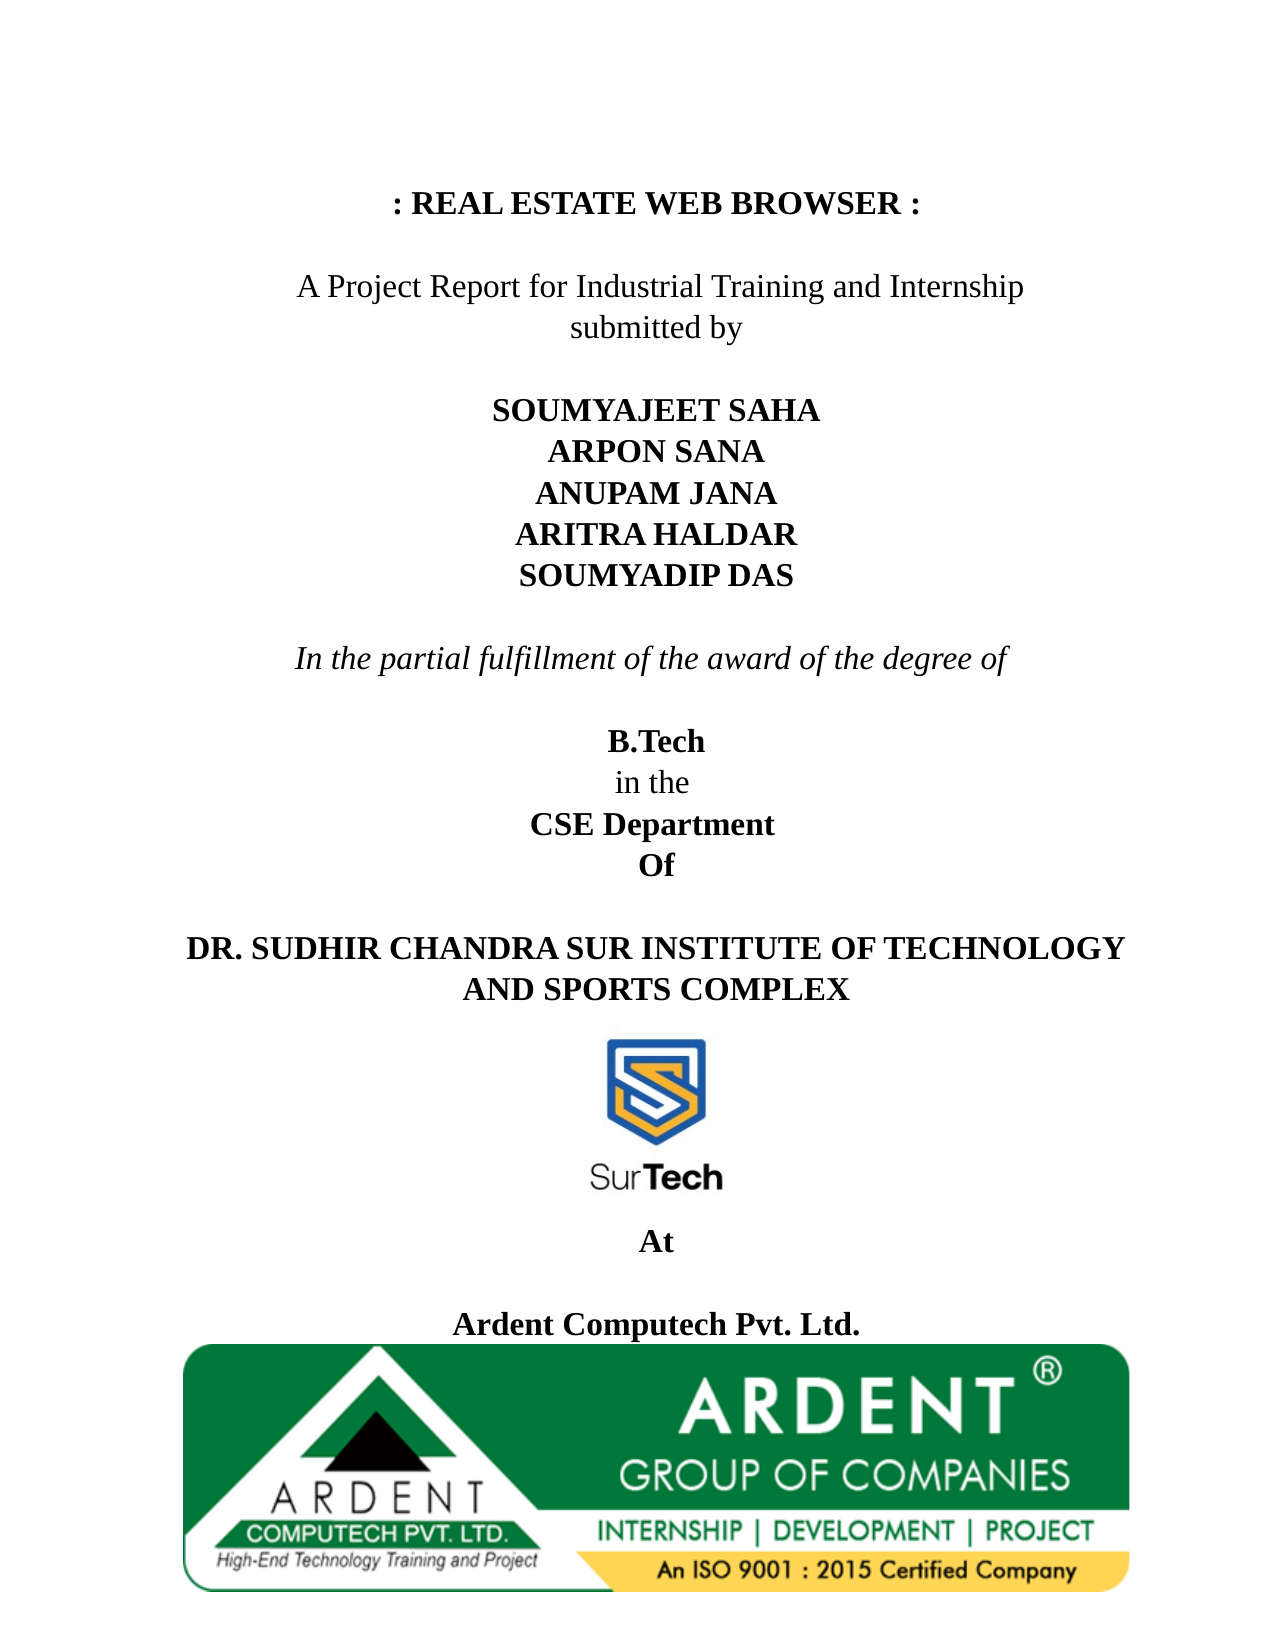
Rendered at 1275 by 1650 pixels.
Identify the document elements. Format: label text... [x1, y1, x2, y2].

text SOUMYAJEET SAHA [150, 390, 1162, 429]
text B.Tech [150, 721, 1162, 759]
text DR. SUDHIR CHANDRA SUR INSTITUTE OF TECHNOLOGY AND SPORTS COMPLEX [150, 928, 1162, 1008]
text ARITRA HALDAR [150, 514, 1162, 553]
text SOUMYADIP DAS [150, 556, 1162, 594]
text CSE Department [150, 804, 1162, 842]
text submitted by [150, 308, 1162, 346]
text A Project Report for Industrial Training and Internship [150, 266, 1162, 304]
picture [552, 1010, 761, 1219]
text Of [150, 845, 1162, 883]
text : REAL ESTATE WEB BROWSER : [150, 183, 1162, 222]
text in the [150, 762, 1162, 801]
text In the partial fulfillment of the award of the degree of [150, 638, 1162, 677]
text ARPON SANA [150, 432, 1162, 470]
text At [150, 1221, 1162, 1259]
text ANUPAM JANA [150, 473, 1162, 511]
picture [183, 1344, 1130, 1592]
